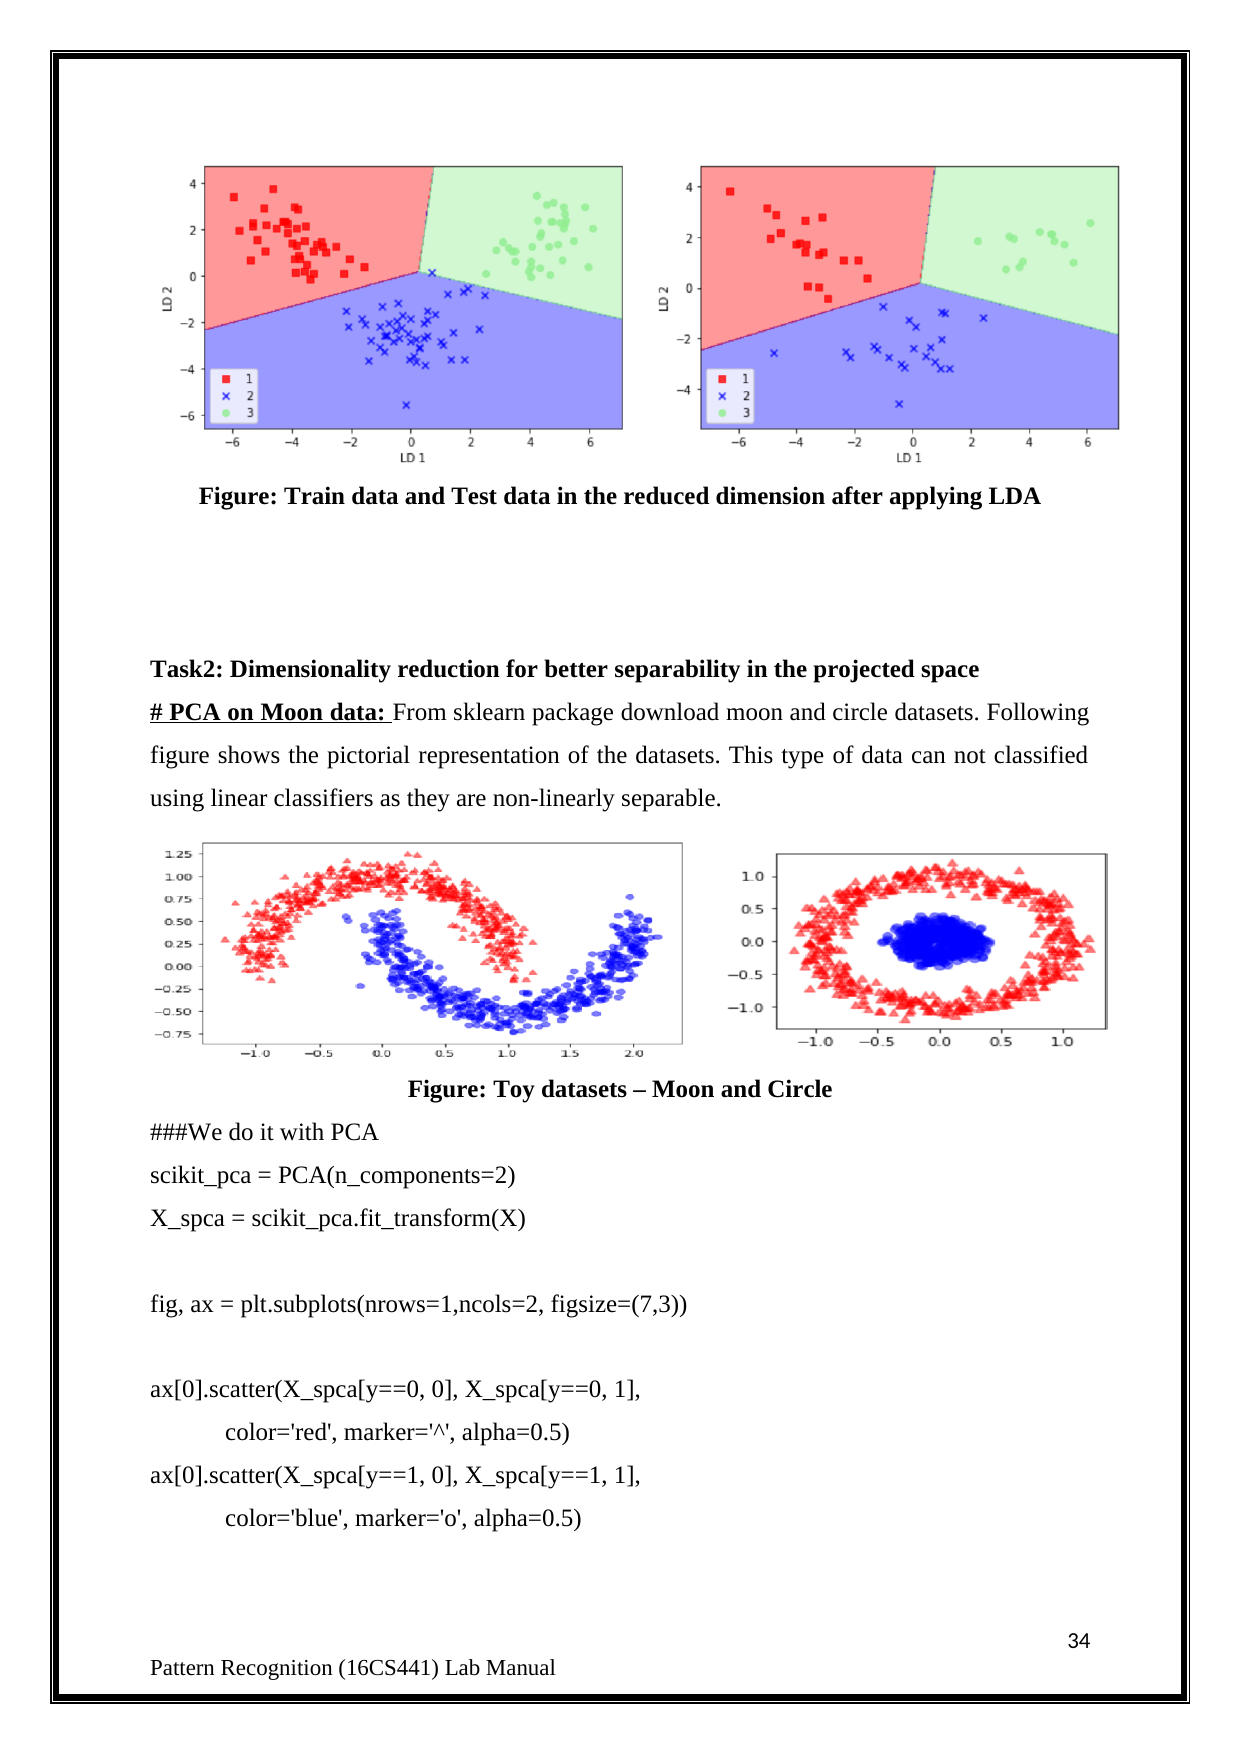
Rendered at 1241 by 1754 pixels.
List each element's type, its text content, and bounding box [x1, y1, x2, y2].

text # PCA on Moon data: From sklearn package download moon and circle datasets. Following figure shows the pictorial representation of the datasets. This type of data can not classified using linear classifiers as they are non-linearly separable. [150, 697, 1090, 812]
text color='red', marker='^', alpha=0.5) [150, 1417, 1090, 1446]
text ###We do it with PCA [150, 1117, 1090, 1146]
text ax[0].scatter(X_spca[y==1, 0], X_spca[y==1, 1], [150, 1460, 1090, 1489]
text X_spca = scikit_pca.fit_transform(X) [150, 1203, 1090, 1232]
text ax[0].scatter(X_spca[y==0, 0], X_spca[y==0, 1], [150, 1374, 1090, 1402]
text Figure: Train data and Test data in the reduced dimension after applying LDA [150, 481, 1090, 510]
text scikit_pca = PCA(n_components=2) [150, 1160, 1090, 1189]
text Task2: Dimensionality reduction for better separability in the projected space [150, 654, 1090, 683]
text fig, ax = plt.subplots(nrows=1,ncols=2, figsize=(7,3)) [150, 1289, 1090, 1317]
text color='blue', marker='o', alpha=0.5) [150, 1503, 1090, 1532]
picture [150, 826, 1125, 1061]
picture [150, 150, 1125, 468]
text Figure: Toy datasets – Moon and Circle [150, 1074, 1090, 1103]
